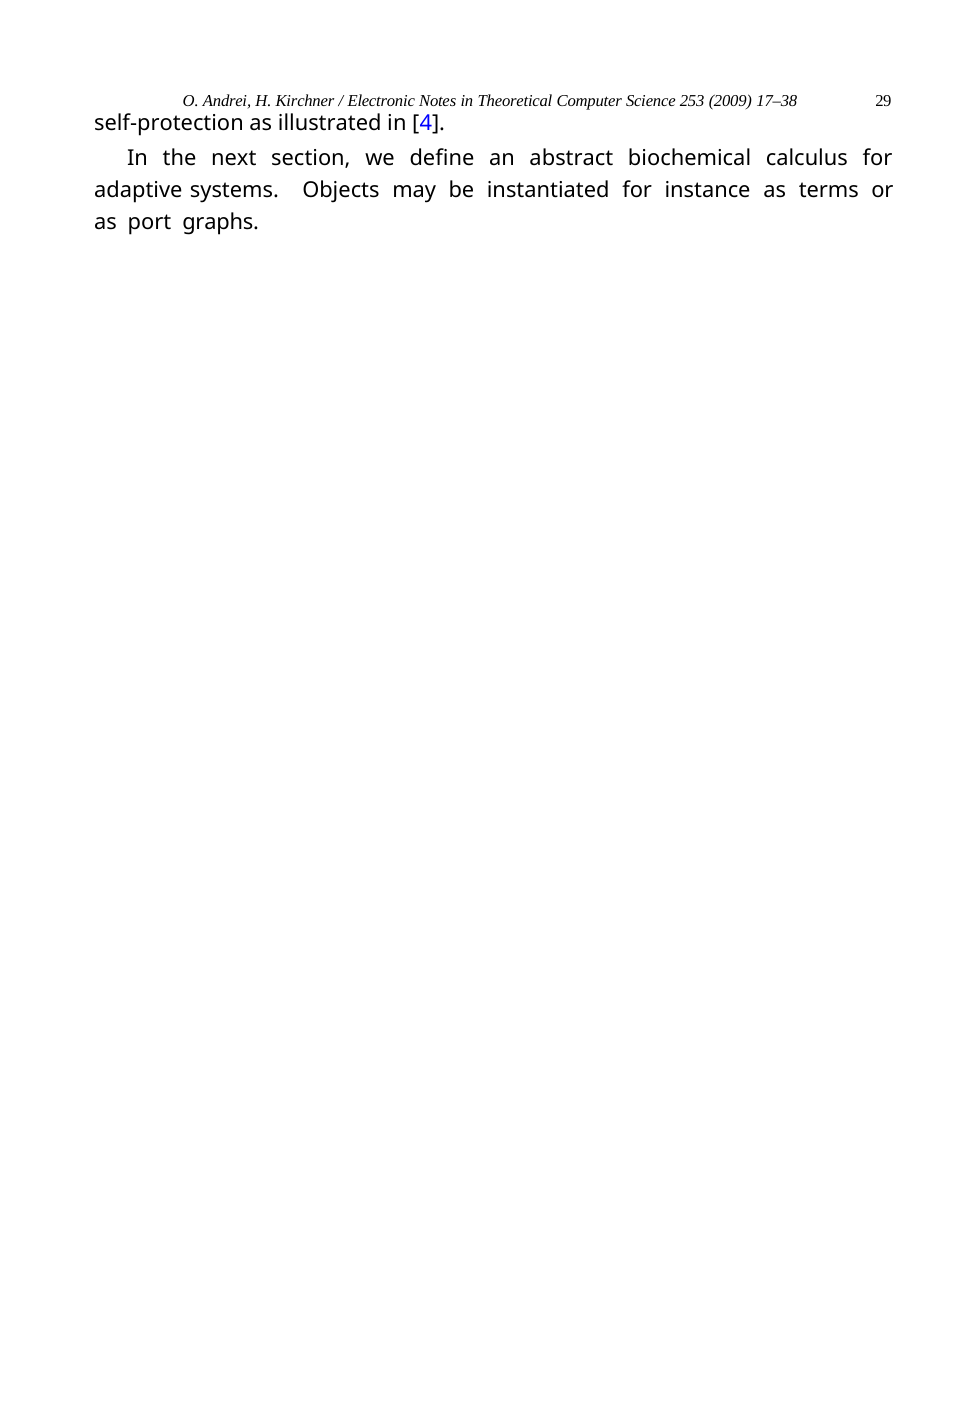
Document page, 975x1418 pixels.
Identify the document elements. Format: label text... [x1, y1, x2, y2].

text In the next section, we define an abstract biochemical calculus for adaptive systems. Objects may be instantiated for instance as terms or as port graphs. [94, 141, 893, 235]
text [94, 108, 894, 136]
